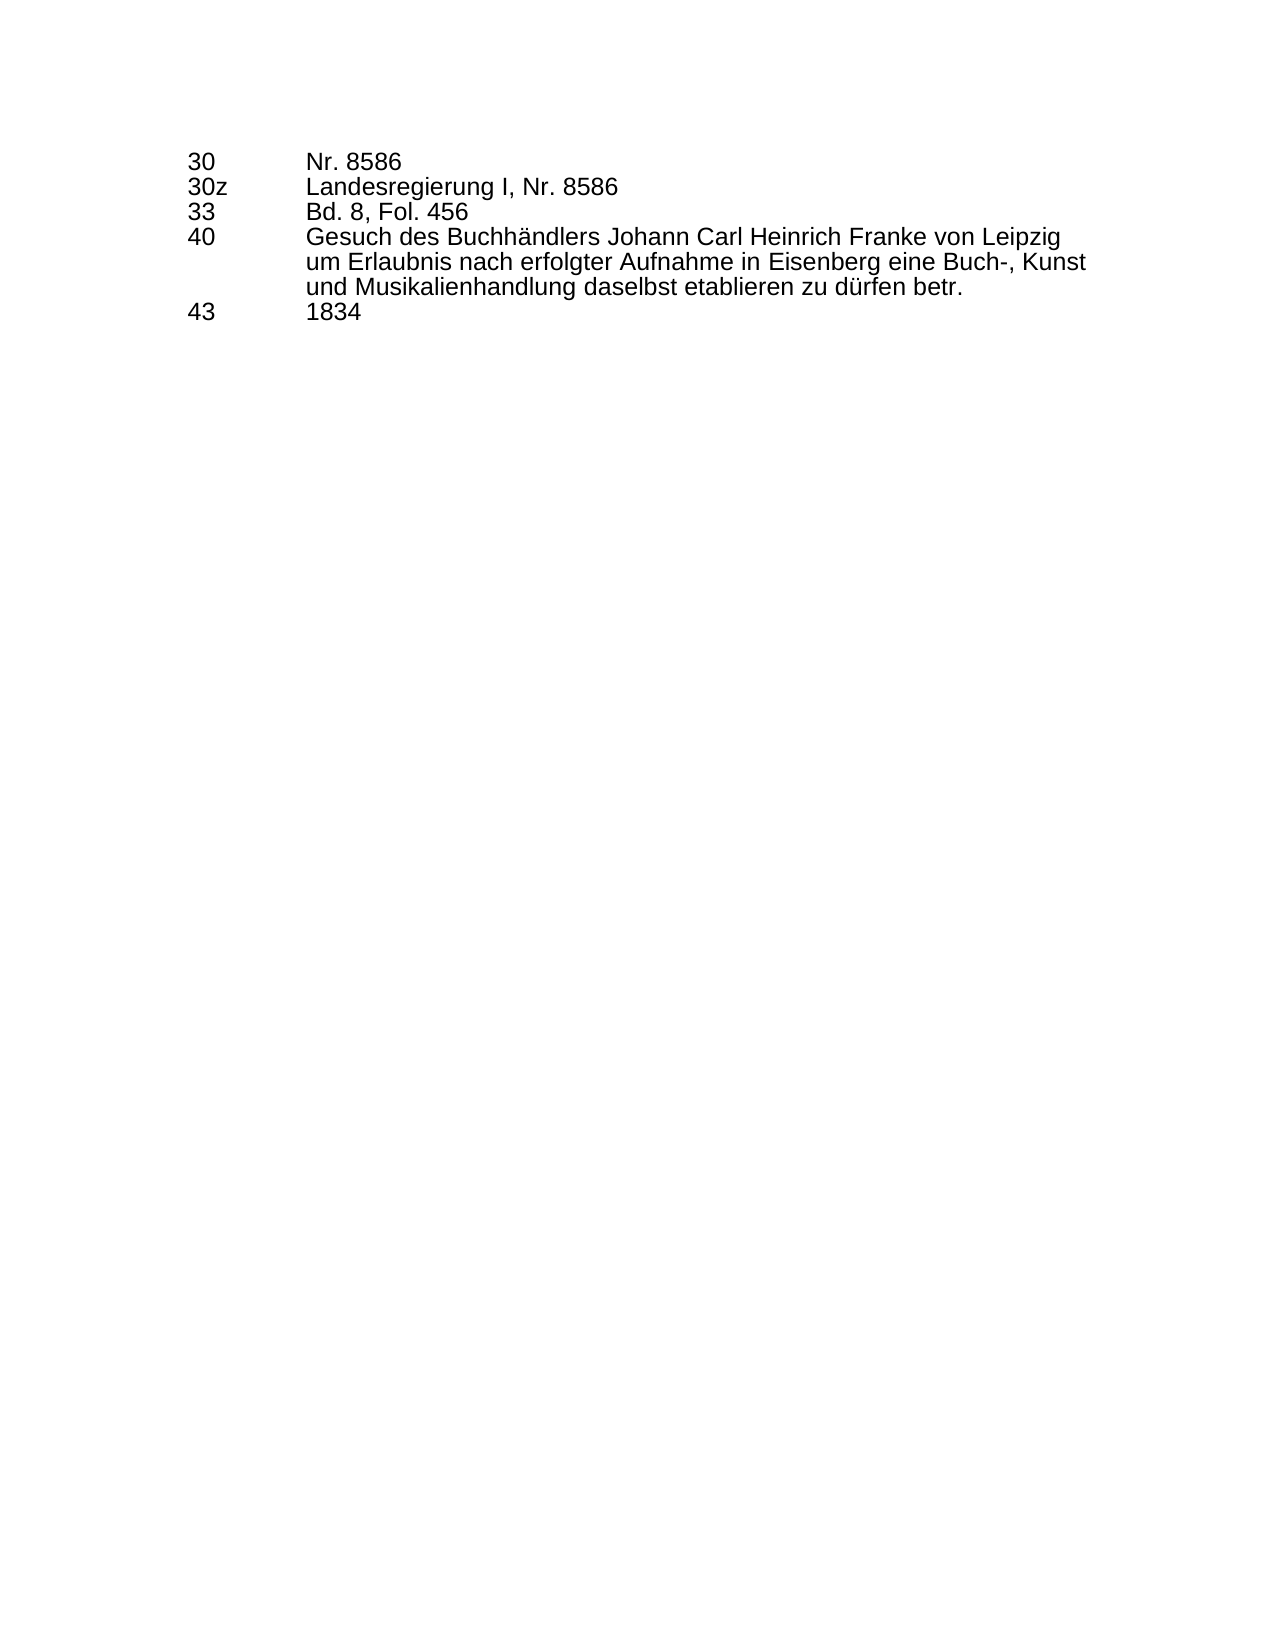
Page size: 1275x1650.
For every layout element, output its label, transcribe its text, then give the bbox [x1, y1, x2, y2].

text 33 Bd. 8, Fol. 456 [187, 200, 1087, 225]
text 30 Nr. 8586 [187, 150, 1087, 175]
text 43 1834 [187, 300, 1087, 325]
text 40 Gesuch des p[5{Buchhändler}s 2{Johann Carl Heinrich} 1{Franke} von 6{o[Leipzig]o}]p um Erlaubnis nach erfolgter Aufnahme in o[Eisenberg]o eine s[Buch<handlung>]s-, Kunst- und s[Musikalienhandlung]s daselbst etablieren zu dürfen betr. [187, 225, 1087, 300]
text 30z Landesregierung I, Nr. 8586 [187, 175, 1087, 200]
